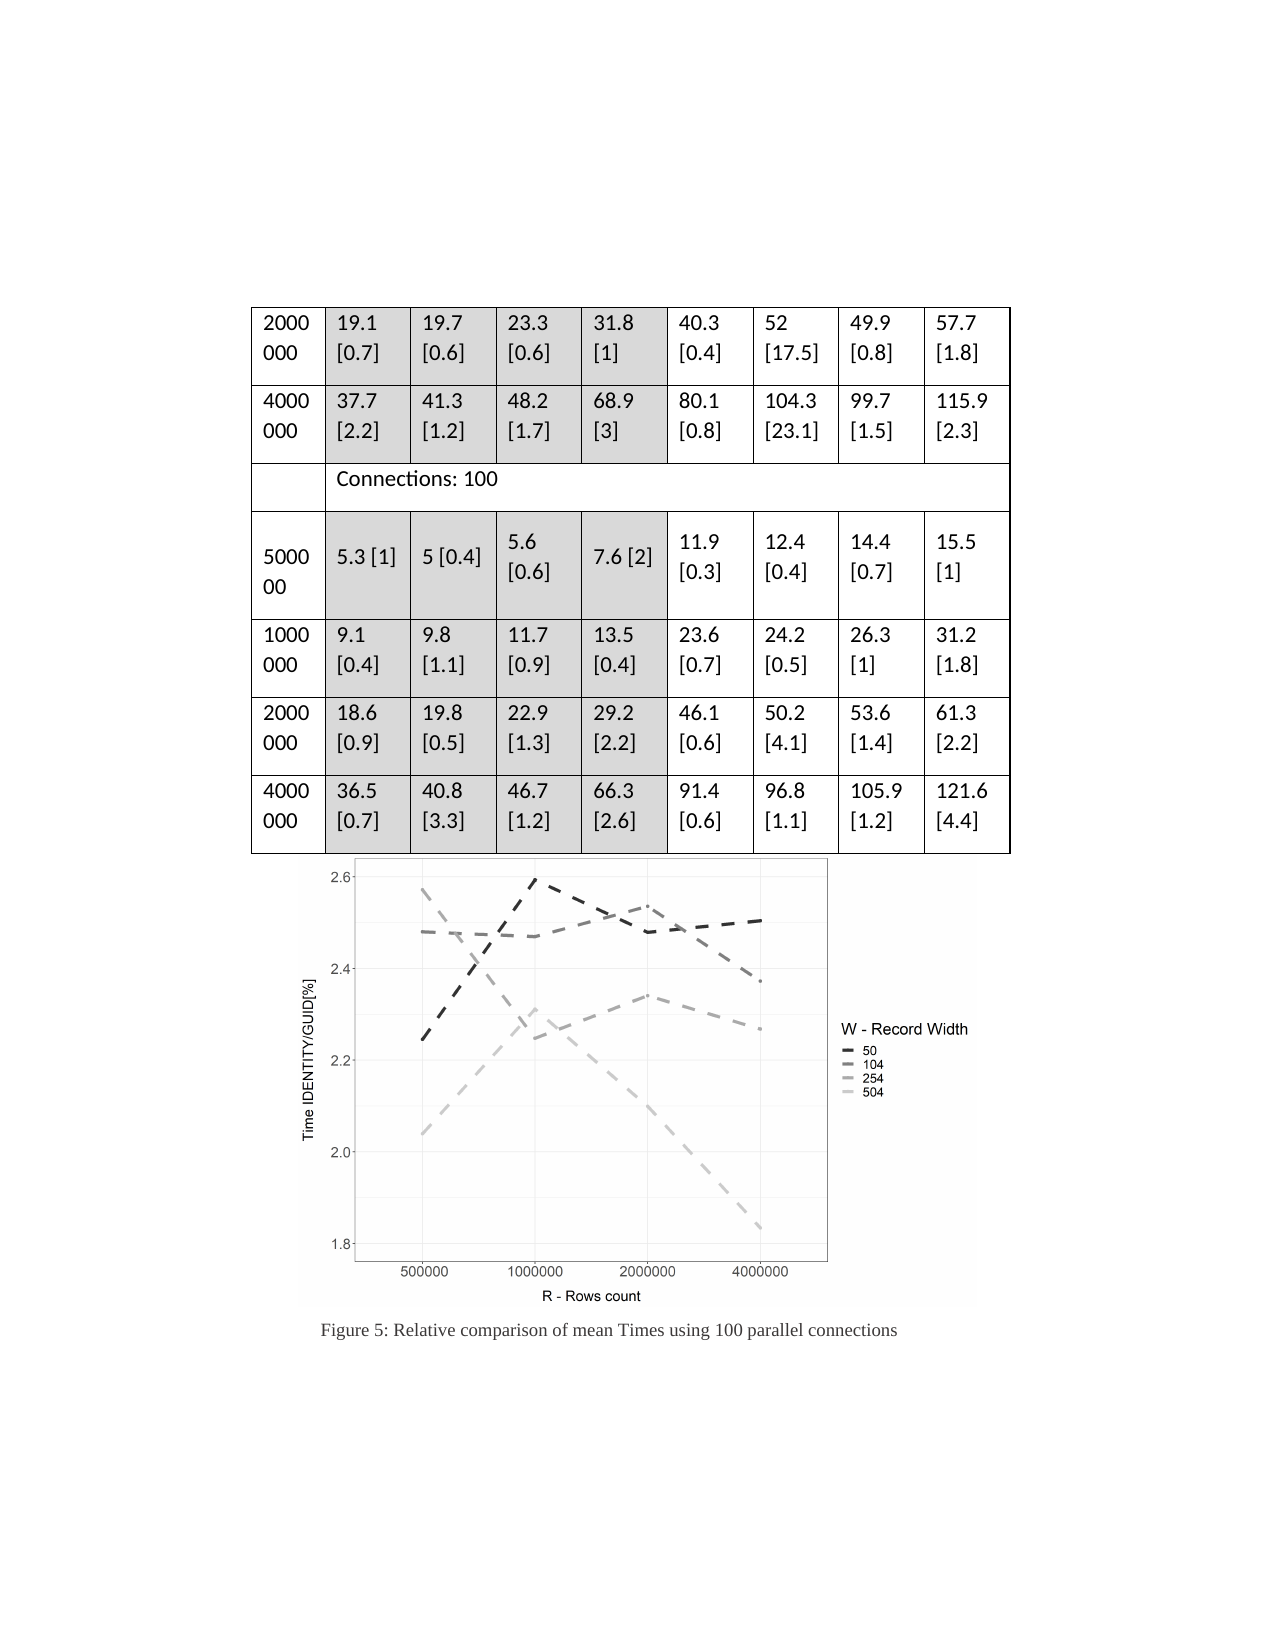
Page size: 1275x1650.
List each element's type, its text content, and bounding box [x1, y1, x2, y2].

table_cell 66.3 [2.6] [582, 776, 667, 853]
table_cell 49.9 [0.8] [839, 308, 924, 385]
table_cell 31.2 [1.8] [925, 620, 1009, 697]
table_cell 7.6 [2] [582, 512, 667, 619]
table_cell 52 [17.5] [754, 308, 838, 385]
table_cell 40.8 [3.3] [411, 776, 496, 853]
table_cell 9.8 [1.1] [411, 620, 496, 697]
table_cell 46.7 [1.2] [497, 776, 581, 853]
table_cell 24.2 [0.5] [754, 620, 838, 697]
table_cell 61.3 [2.2] [925, 698, 1009, 775]
table_cell 91.4 [0.6] [668, 776, 753, 853]
table_cell Connections: 100 [326, 464, 1009, 511]
table_cell 1000000 [252, 620, 325, 697]
table_cell 5.3 [1] [326, 512, 410, 619]
table_cell 22.9 [1.3] [497, 698, 581, 775]
table_cell 36.5 [0.7] [326, 776, 410, 853]
table_cell 99.7 [1.5] [839, 386, 924, 463]
table_cell 23.3 [0.6] [497, 308, 581, 385]
table_cell 19.8 [0.5] [411, 698, 496, 775]
table_cell 2000000 [252, 308, 325, 385]
table_cell 11.9 [0.3] [668, 512, 753, 619]
table_cell 37.7 [2.2] [326, 386, 410, 463]
table_cell 53.6 [1.4] [839, 698, 924, 775]
table_cell 46.1 [0.6] [668, 698, 753, 775]
table_cell 57.7 [1.8] [925, 308, 1009, 385]
table_cell 18.6 [0.9] [326, 698, 410, 775]
table_cell 9.1 [0.4] [326, 620, 410, 697]
table_cell 40.3 [0.4] [668, 308, 753, 385]
table_cell 14.4 [0.7] [839, 512, 924, 619]
table_cell 4000000 [252, 776, 325, 853]
table_cell 29.2 [2.2] [582, 698, 667, 775]
table_cell 96.8 [1.1] [754, 776, 838, 853]
table_cell 19.7 [0.6] [411, 308, 496, 385]
table_cell 105.9 [1.2] [839, 776, 924, 853]
table_cell 2000000 [252, 698, 325, 775]
table_cell 48.2 [1.7] [497, 386, 581, 463]
table_cell 15.5 [1] [925, 512, 1009, 619]
table_cell 31.8 [1] [582, 308, 667, 385]
table_cell 5.6 [0.6] [497, 512, 581, 619]
table_cell 104.3 [23.1] [754, 386, 838, 463]
table_cell 23.6 [0.7] [668, 620, 753, 697]
table_cell 5 [0.4] [411, 512, 496, 619]
table_cell 19.1 [0.7] [326, 308, 410, 385]
table_cell 500000 [252, 512, 325, 619]
table_cell 26.3 [1] [839, 620, 924, 697]
picture [298, 854, 977, 1307]
table_cell 115.9 [2.3] [925, 386, 1009, 463]
table_cell 68.9 [3] [582, 386, 667, 463]
table_cell 12.4 [0.4] [754, 512, 838, 619]
table_cell 80.1 [0.8] [668, 386, 753, 463]
table_cell 13.5 [0.4] [582, 620, 667, 697]
table_cell 11.7 [0.9] [497, 620, 581, 697]
table_cell [252, 464, 325, 511]
table_cell 121.6 [4.4] [925, 776, 1009, 853]
table_cell 4000000 [252, 386, 325, 463]
table_cell 50.2 [4.1] [754, 698, 838, 775]
table_cell 41.3 [1.2] [411, 386, 496, 463]
